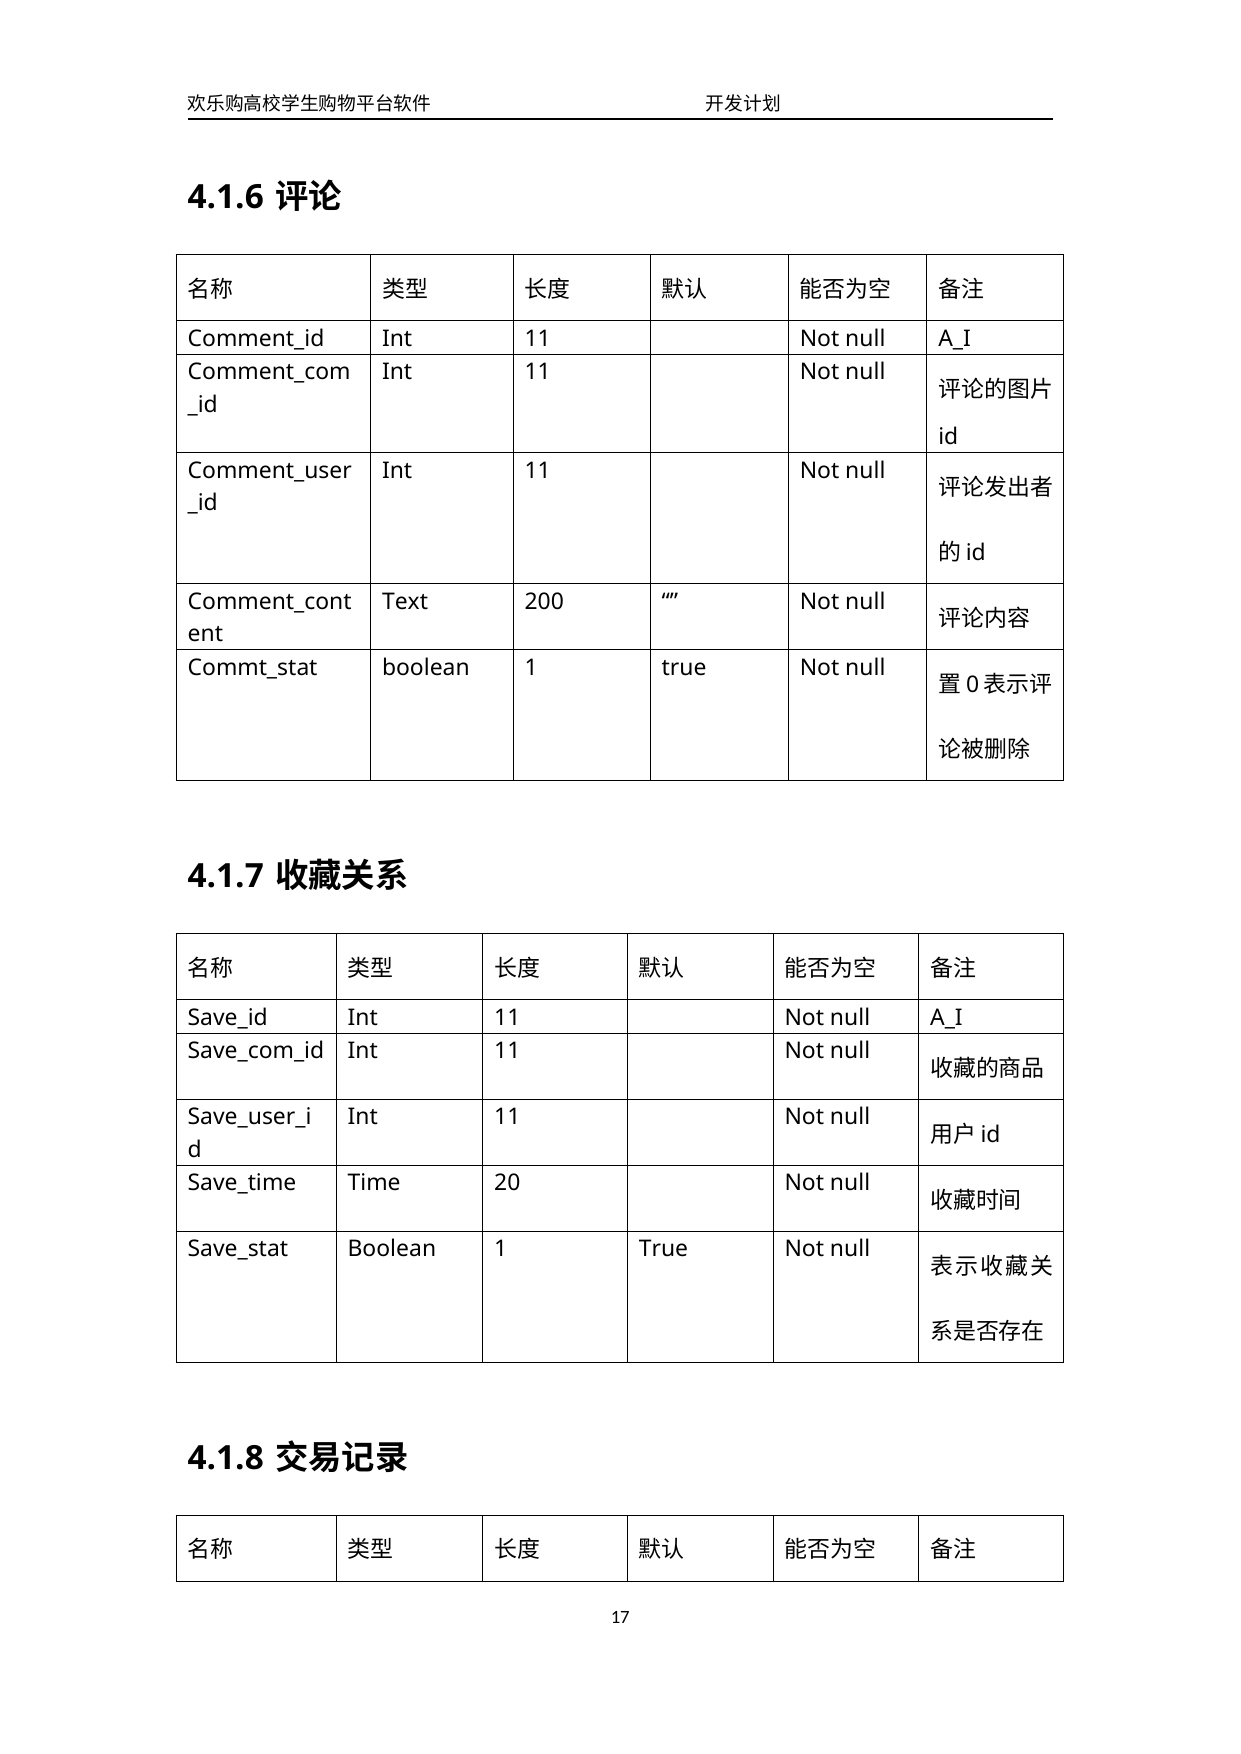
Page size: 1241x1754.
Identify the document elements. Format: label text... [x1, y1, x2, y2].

table_cell 11 [483, 1000, 627, 1033]
table_cell A_I [919, 1000, 1063, 1033]
table_cell 用户id [919, 1100, 1063, 1165]
table_cell Not null [789, 650, 926, 780]
table_cell Save_user_id [177, 1100, 336, 1165]
table_cell Int [371, 355, 513, 452]
table_cell 收藏时间 [919, 1166, 1063, 1231]
table_cell Comment_user_id [177, 453, 370, 583]
table_header 备注 [919, 934, 1063, 999]
table_cell 1 [514, 650, 650, 780]
table_cell Time [337, 1166, 482, 1231]
table_cell Save_com_id [177, 1034, 336, 1099]
table_cell 11 [483, 1034, 627, 1099]
table_header 能否为空 [774, 934, 918, 999]
table_cell Int [337, 1000, 482, 1033]
table_header 能否为空 [789, 255, 926, 320]
table_cell 11 [514, 453, 650, 583]
table_header 名称 [177, 255, 370, 320]
subtitle 收藏关系 [187, 841, 1053, 906]
table_header 名称 [177, 1516, 336, 1581]
table_cell 评论内容 [927, 584, 1063, 649]
table_cell Int [337, 1034, 482, 1099]
table_cell Boolean [337, 1232, 482, 1362]
table_cell “” [651, 584, 788, 649]
table_cell Not null [774, 1100, 918, 1165]
table_header 备注 [927, 255, 1063, 320]
table_cell Not null [774, 1166, 918, 1231]
table_cell true [651, 650, 788, 780]
table_cell 1 [483, 1232, 627, 1362]
table_header 长度 [483, 1516, 627, 1581]
table_header 能否为空 [774, 1516, 918, 1581]
table_cell Not null [774, 1000, 918, 1033]
table_cell A_I [927, 321, 1063, 354]
table_cell Save_id [177, 1000, 336, 1033]
table_cell Not null [774, 1232, 918, 1362]
table_header 名称 [177, 934, 336, 999]
table_cell Comment_com_id [177, 355, 370, 452]
table_cell Commt_stat [177, 650, 370, 780]
table_cell Not null [789, 584, 926, 649]
table_cell Int [337, 1100, 482, 1165]
table_cell 11 [514, 355, 650, 452]
table_cell Not null [789, 355, 926, 452]
table_header 默认 [628, 1516, 773, 1581]
table_cell [628, 1100, 773, 1165]
table_cell Save_stat [177, 1232, 336, 1362]
table_cell 收藏的商品 [919, 1034, 1063, 1099]
table_cell Int [371, 453, 513, 583]
table_header 类型 [337, 1516, 482, 1581]
table_cell [651, 321, 788, 354]
table_header 默认 [628, 934, 773, 999]
table_cell 20 [483, 1166, 627, 1231]
table_header 长度 [483, 934, 627, 999]
table_cell [651, 453, 788, 583]
table_cell 置0表示评论被删除 [927, 650, 1063, 780]
subtitle 交易记录 [187, 1422, 1053, 1487]
table_header 长度 [514, 255, 650, 320]
table_header 类型 [337, 934, 482, 999]
table_cell Not null [789, 453, 926, 583]
table_cell [628, 1034, 773, 1099]
table_cell 表示收藏关系是否存在 [919, 1232, 1063, 1362]
table_cell Not null [774, 1034, 918, 1099]
table_cell boolean [371, 650, 513, 780]
table_cell Save_time [177, 1166, 336, 1231]
table_cell Comment_content [177, 584, 370, 649]
table_cell [628, 1000, 773, 1033]
table_cell 11 [483, 1100, 627, 1165]
table_cell Int [371, 321, 513, 354]
table_cell Comment_id [177, 321, 370, 354]
table_cell True [628, 1232, 773, 1362]
table_cell 评论的图片id [927, 355, 1063, 452]
table_cell Text [371, 584, 513, 649]
table_cell [628, 1166, 773, 1231]
table_cell 评论发出者的id [927, 453, 1063, 583]
subtitle 评论 [187, 162, 1053, 227]
table_header 类型 [371, 255, 513, 320]
table_cell [651, 355, 788, 452]
table_header 默认 [651, 255, 788, 320]
table_cell Not null [789, 321, 926, 354]
table_cell 11 [514, 321, 650, 354]
table_header 备注 [919, 1516, 1063, 1581]
table_cell 200 [514, 584, 650, 649]
